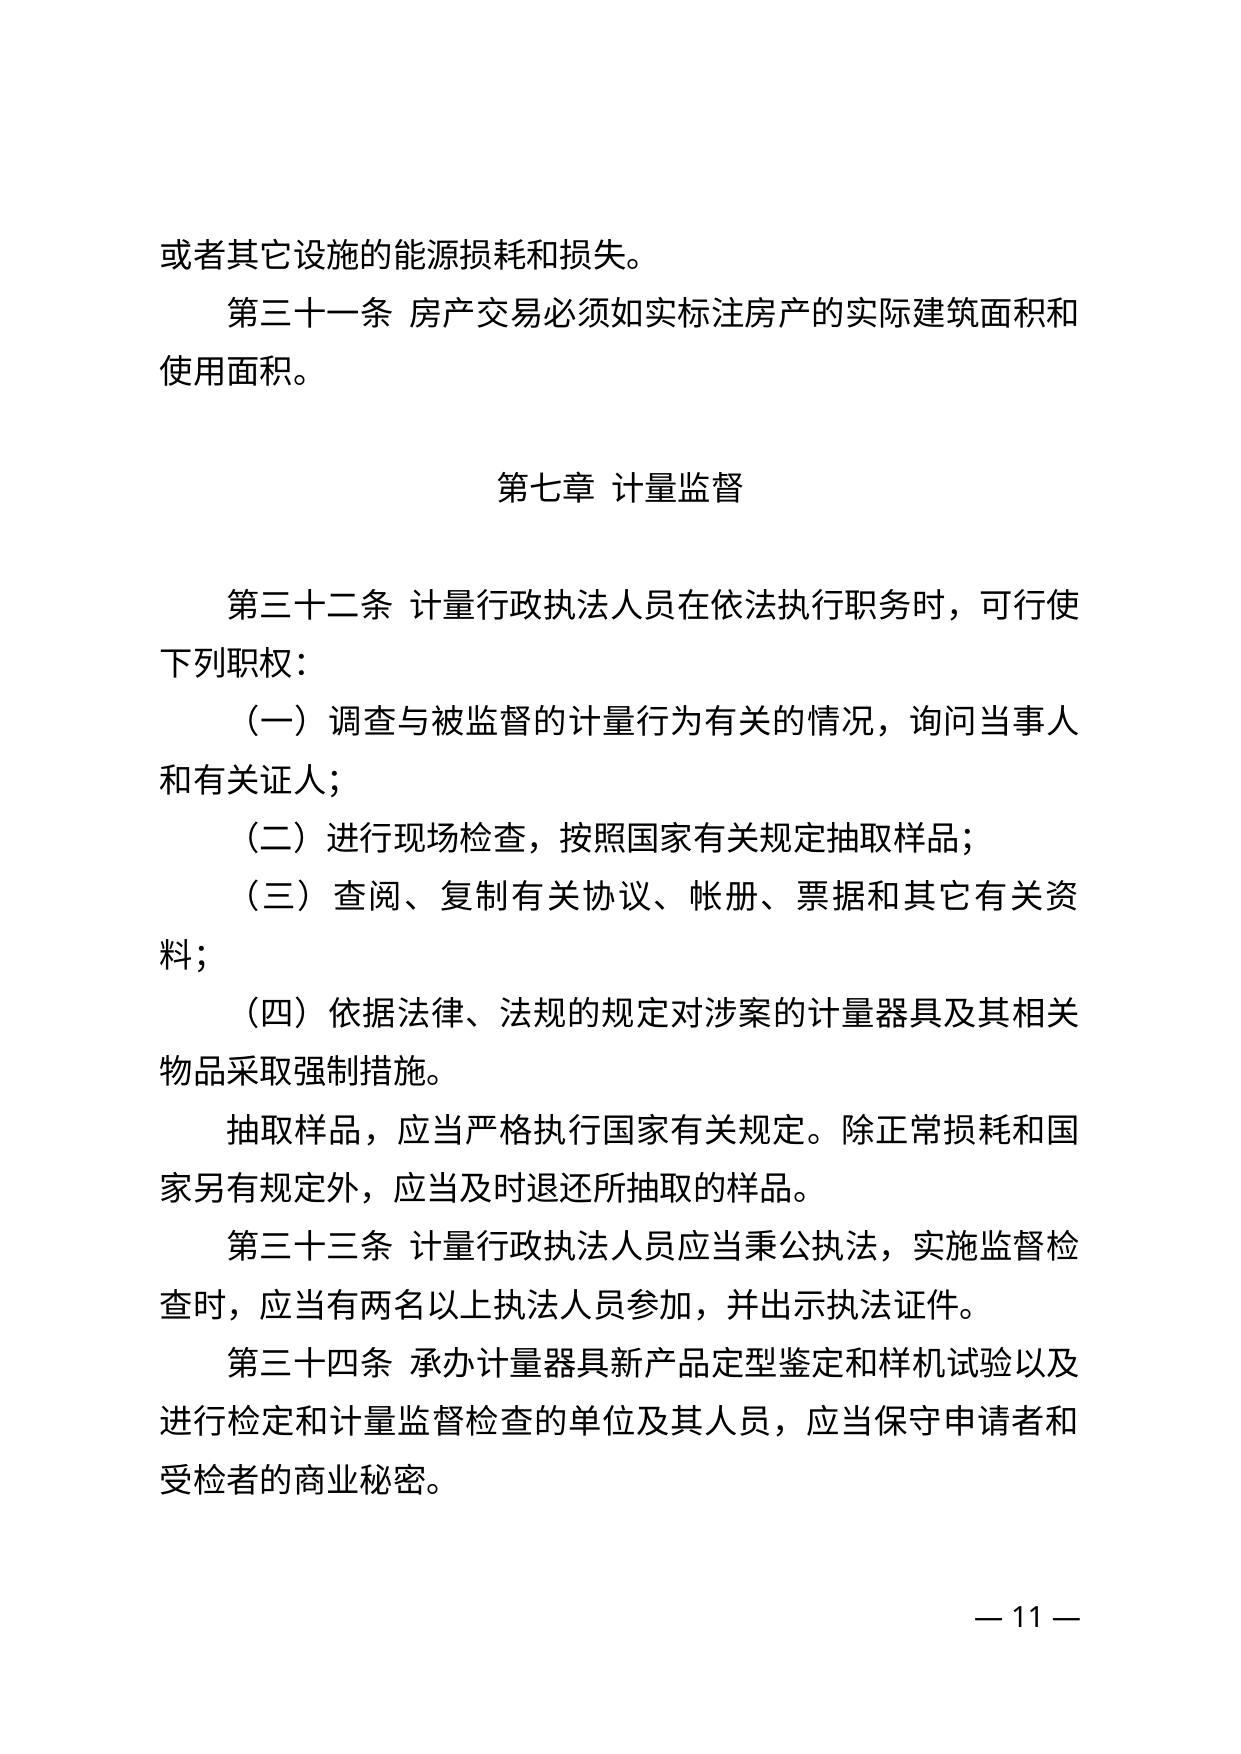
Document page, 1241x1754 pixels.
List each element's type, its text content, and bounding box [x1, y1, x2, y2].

text （三）查阅、复制有关协议、帐册、票据和其它有关资料； [159, 862, 1081, 979]
text 抽取样品，应当严格执行国家有关规定。除正常损耗和国家另有规定外，应当及时退还所抽取的样品。 [159, 1095, 1081, 1212]
text （四）依据法律、法规的规定对涉案的计量器具及其相关物品采取强制措施。 [159, 979, 1081, 1095]
text 第三十三条 计量行政执法人员应当秉公执法，实施监督检查时，应当有两名以上执法人员参加，并出示执法证件。 [159, 1212, 1081, 1329]
text 第三十一条 房产交易必须如实标注房产的实际建筑面积和使用面积。 [159, 279, 1081, 395]
text 第七章 计量监督 [159, 454, 1081, 512]
text 第三十二条 计量行政执法人员在依法执行职务时，可行使下列职权： [159, 570, 1081, 687]
text （一）调查与被监督的计量行为有关的情况，询问当事人和有关证人； [159, 687, 1081, 804]
text 第三十四条 承办计量器具新产品定型鉴定和样机试验以及进行检定和计量监督检查的单位及其人员，应当保守申请者和受检者的商业秘密。 [159, 1329, 1081, 1504]
text （二）进行现场检查，按照国家有关规定抽取样品； [159, 804, 1081, 862]
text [159, 220, 1081, 279]
